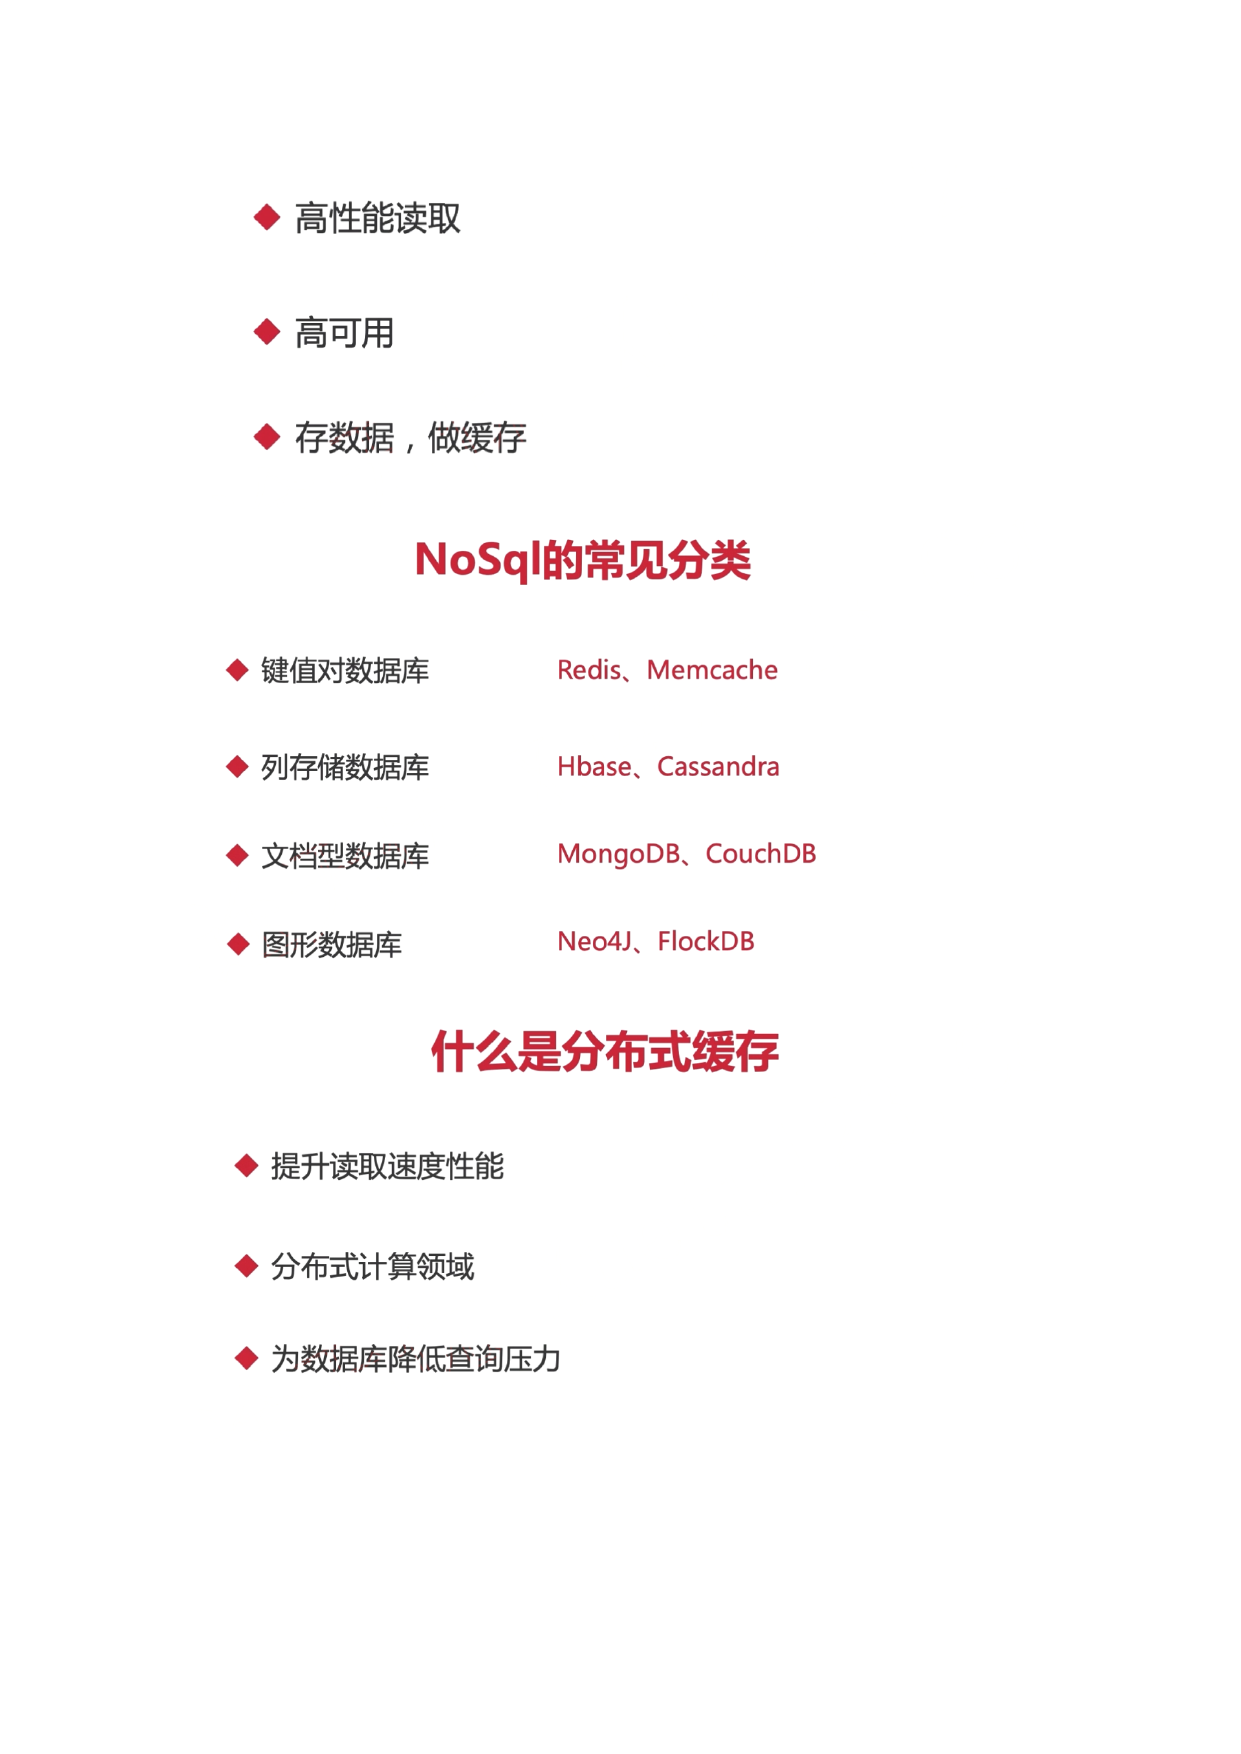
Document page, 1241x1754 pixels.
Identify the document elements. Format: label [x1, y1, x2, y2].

picture [187, 1007, 1052, 1445]
picture [187, 162, 1053, 509]
picture [187, 519, 1052, 1001]
